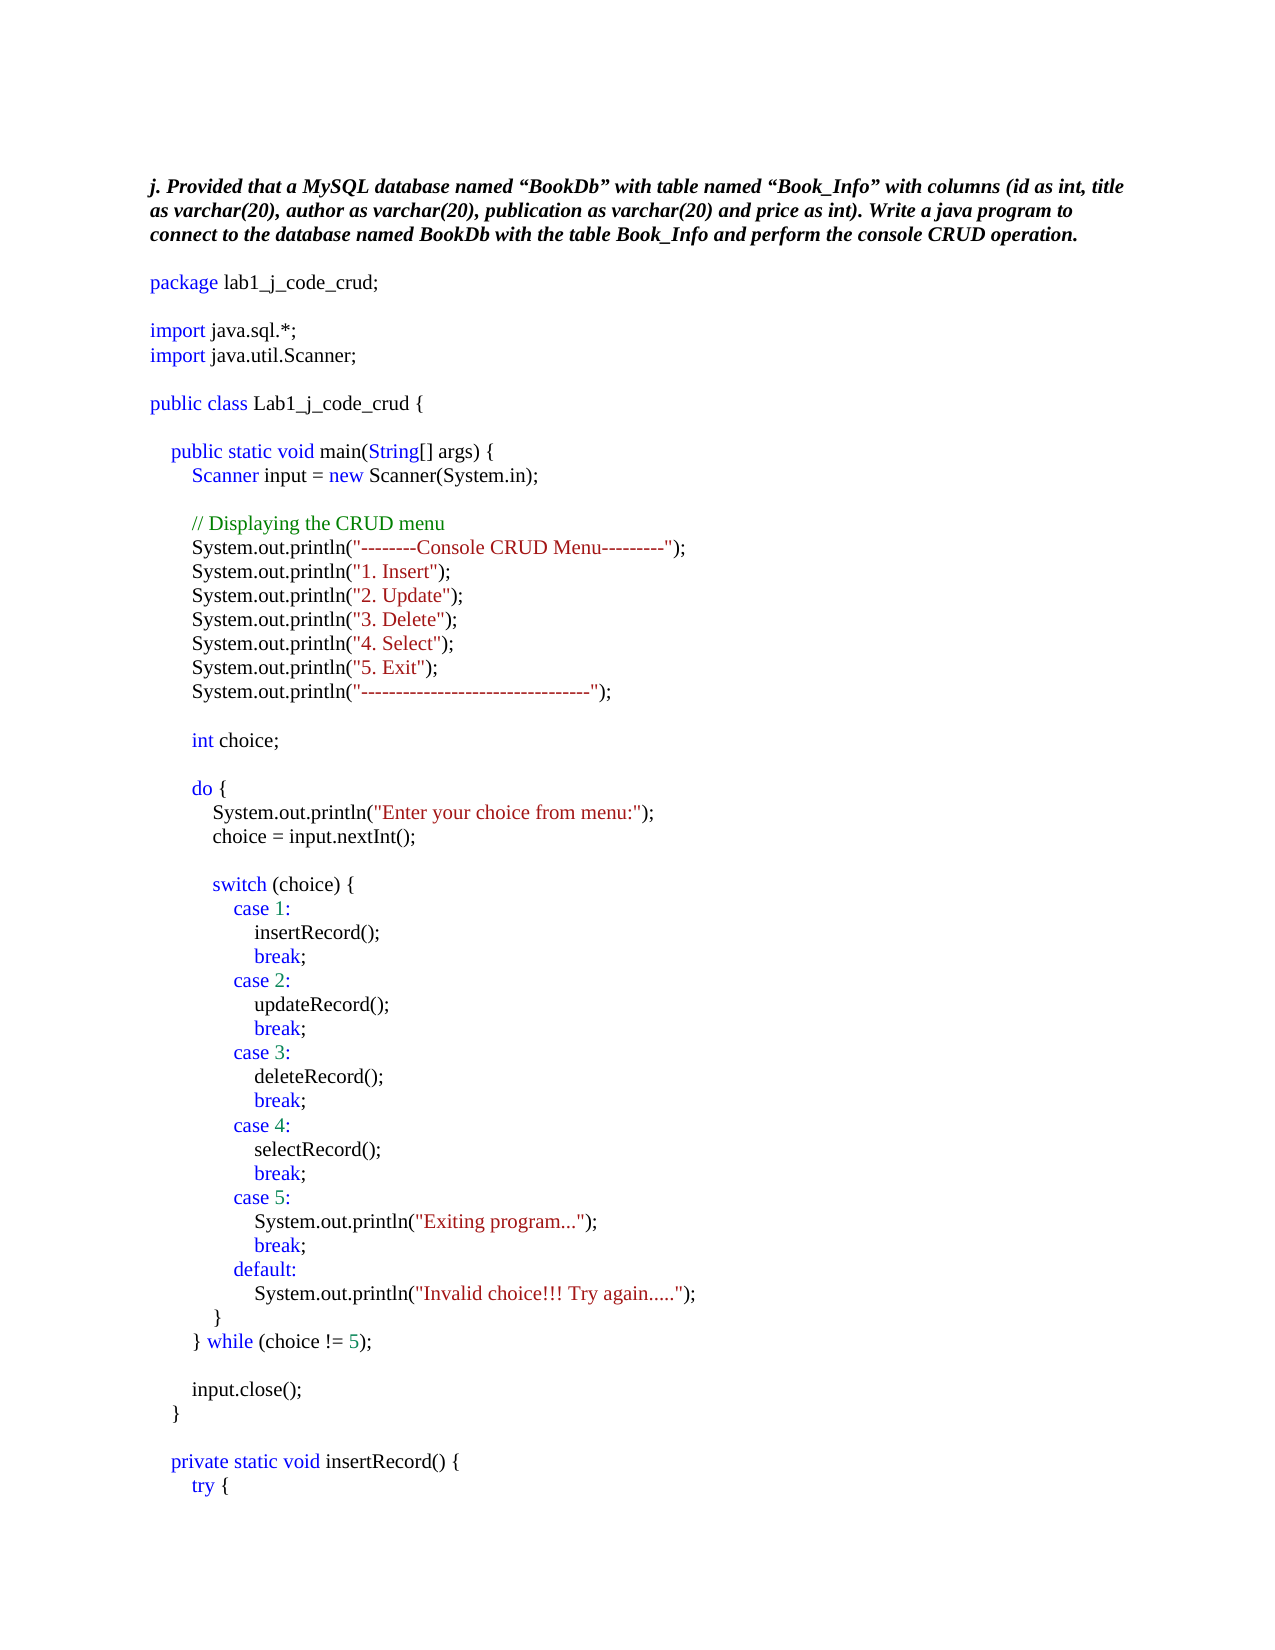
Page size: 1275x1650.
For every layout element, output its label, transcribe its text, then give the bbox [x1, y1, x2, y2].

text System.out.println("Enter your choice from menu:"); [150, 800, 1125, 824]
text break; [150, 1016, 1125, 1040]
text private static void insertRecord() { [150, 1449, 1125, 1473]
text input.close(); [150, 1377, 1125, 1401]
text System.out.println("Invalid choice!!! Try again....."); [150, 1281, 1125, 1305]
text updateRecord(); [150, 992, 1125, 1016]
text switch (choice) { [150, 872, 1125, 896]
text // Displaying the CRUD menu [150, 511, 1125, 535]
text System.out.println("2. Update"); [150, 583, 1125, 607]
text j. Provided that a MySQL database named “BookDb” with table named “Book_Info” with columns (id as int, title as varchar(20), author as varchar(20), publication as varchar(20) and price as int). Write a java program to connect to the database named BookDb with the table Book_Info and perform the console CRUD operation. [150, 174, 1125, 246]
text case 3: [150, 1040, 1125, 1064]
text System.out.println("--------Console CRUD Menu---------"); [150, 535, 1125, 559]
text System.out.println("1. Insert"); [150, 559, 1125, 583]
text public static void main(String[] args) { [150, 439, 1125, 463]
text System.out.println("---------------------------------"); [150, 679, 1125, 703]
text case 1: [150, 896, 1125, 920]
text break; [150, 1161, 1125, 1185]
text } while (choice != 5); [150, 1329, 1125, 1353]
text default: [150, 1257, 1125, 1281]
text System.out.println("4. Select"); [150, 631, 1125, 655]
text System.out.println("3. Delete"); [150, 607, 1125, 631]
text package lab1_j_code_crud; [150, 270, 1125, 294]
text break; [150, 1233, 1125, 1257]
text int choice; [150, 727, 1125, 752]
text case 4: [150, 1112, 1125, 1137]
text do { [150, 776, 1125, 800]
text break; [150, 944, 1125, 968]
text import java.sql.*; [150, 318, 1125, 342]
text selectRecord(); [150, 1137, 1125, 1161]
text Scanner input = new Scanner(System.in); [150, 463, 1125, 487]
text public class Lab1_j_code_crud { [150, 391, 1125, 415]
text case 5: [150, 1185, 1125, 1209]
text try { [150, 1473, 1125, 1497]
text break; [150, 1088, 1125, 1112]
text choice = input.nextInt(); [150, 824, 1125, 848]
text System.out.println("5. Exit"); [150, 655, 1125, 679]
text insertRecord(); [150, 920, 1125, 944]
text } [150, 1401, 1125, 1425]
text case 2: [150, 968, 1125, 992]
text deleteRecord(); [150, 1064, 1125, 1088]
text } [150, 1305, 1125, 1329]
text import java.util.Scanner; [150, 342, 1125, 367]
text System.out.println("Exiting program..."); [150, 1209, 1125, 1233]
